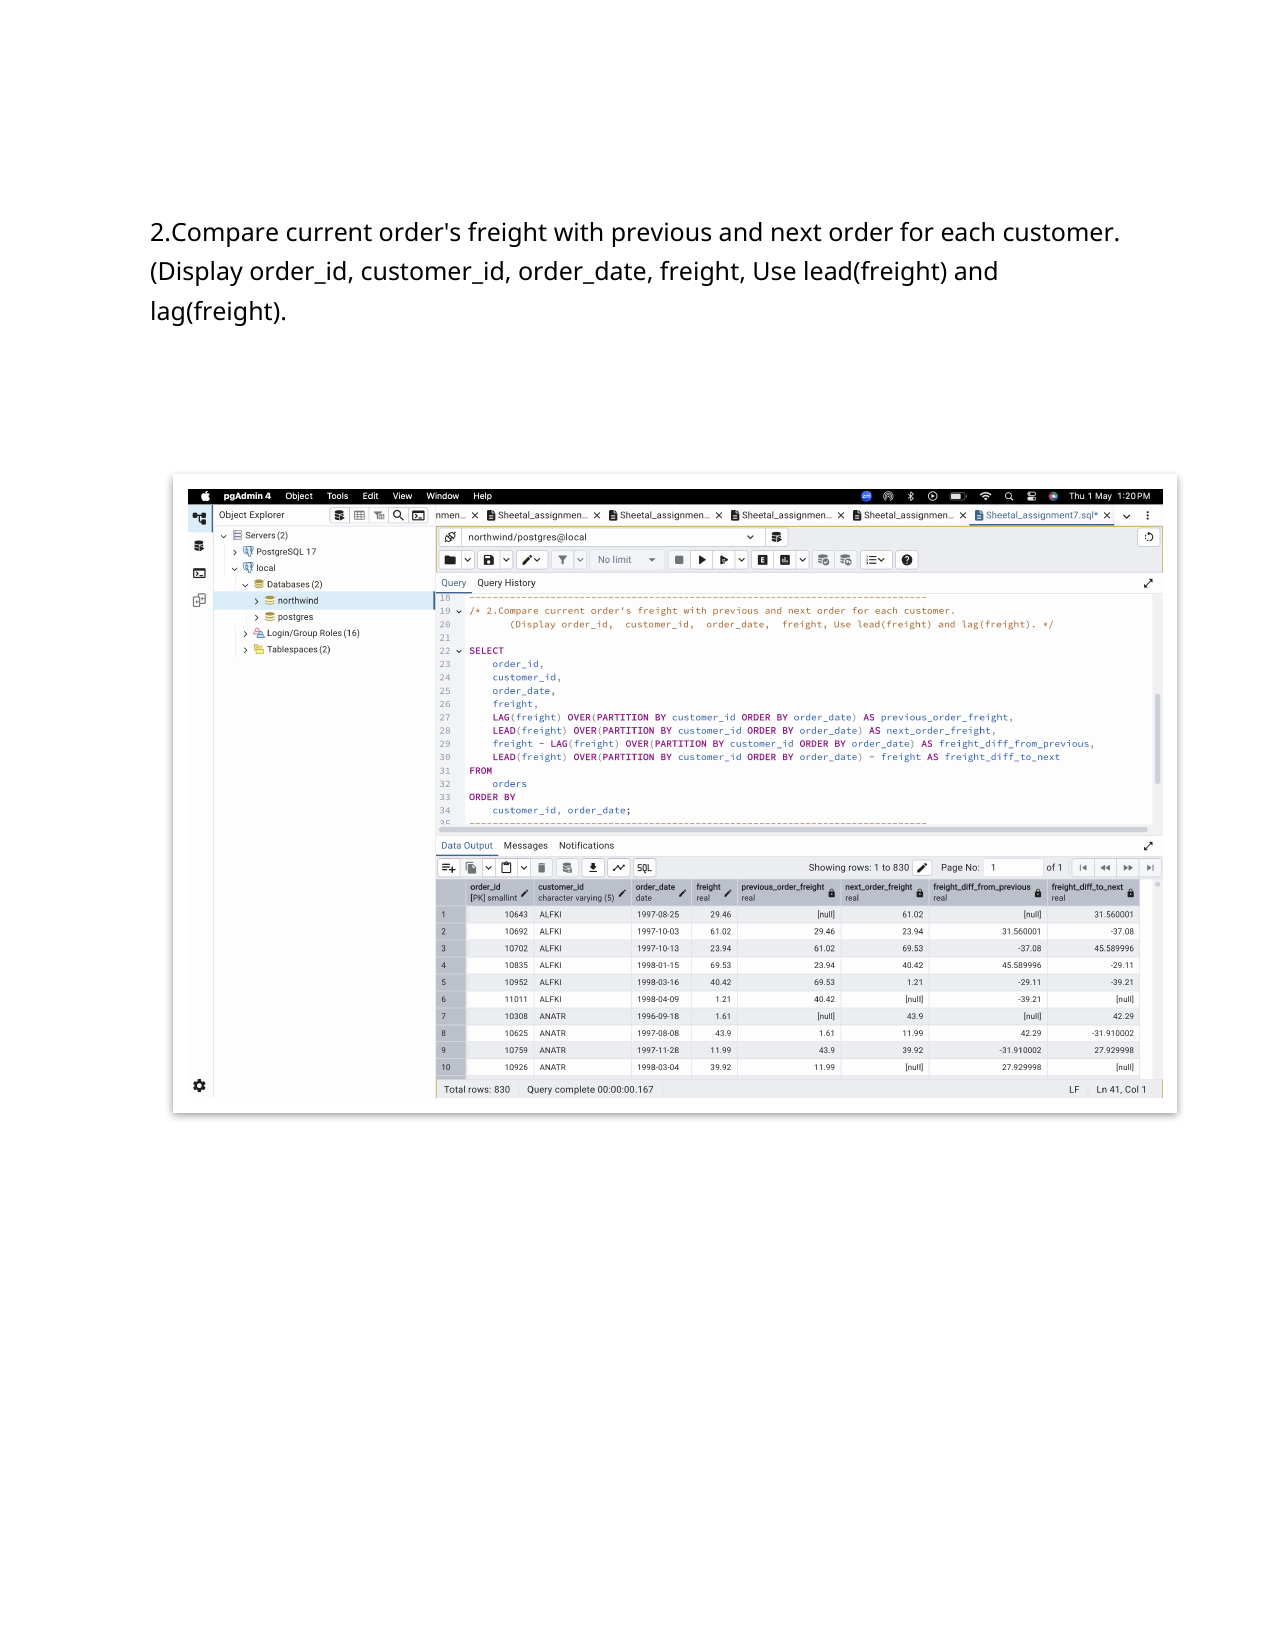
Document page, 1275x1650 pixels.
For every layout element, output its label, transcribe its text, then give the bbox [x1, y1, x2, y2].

text 2.Compare current order's freight with previous and next order for each customer. (Display order_id, customer_id, order_date, freight, Use lead(freight) and lag(freight). [150, 214, 1125, 327]
